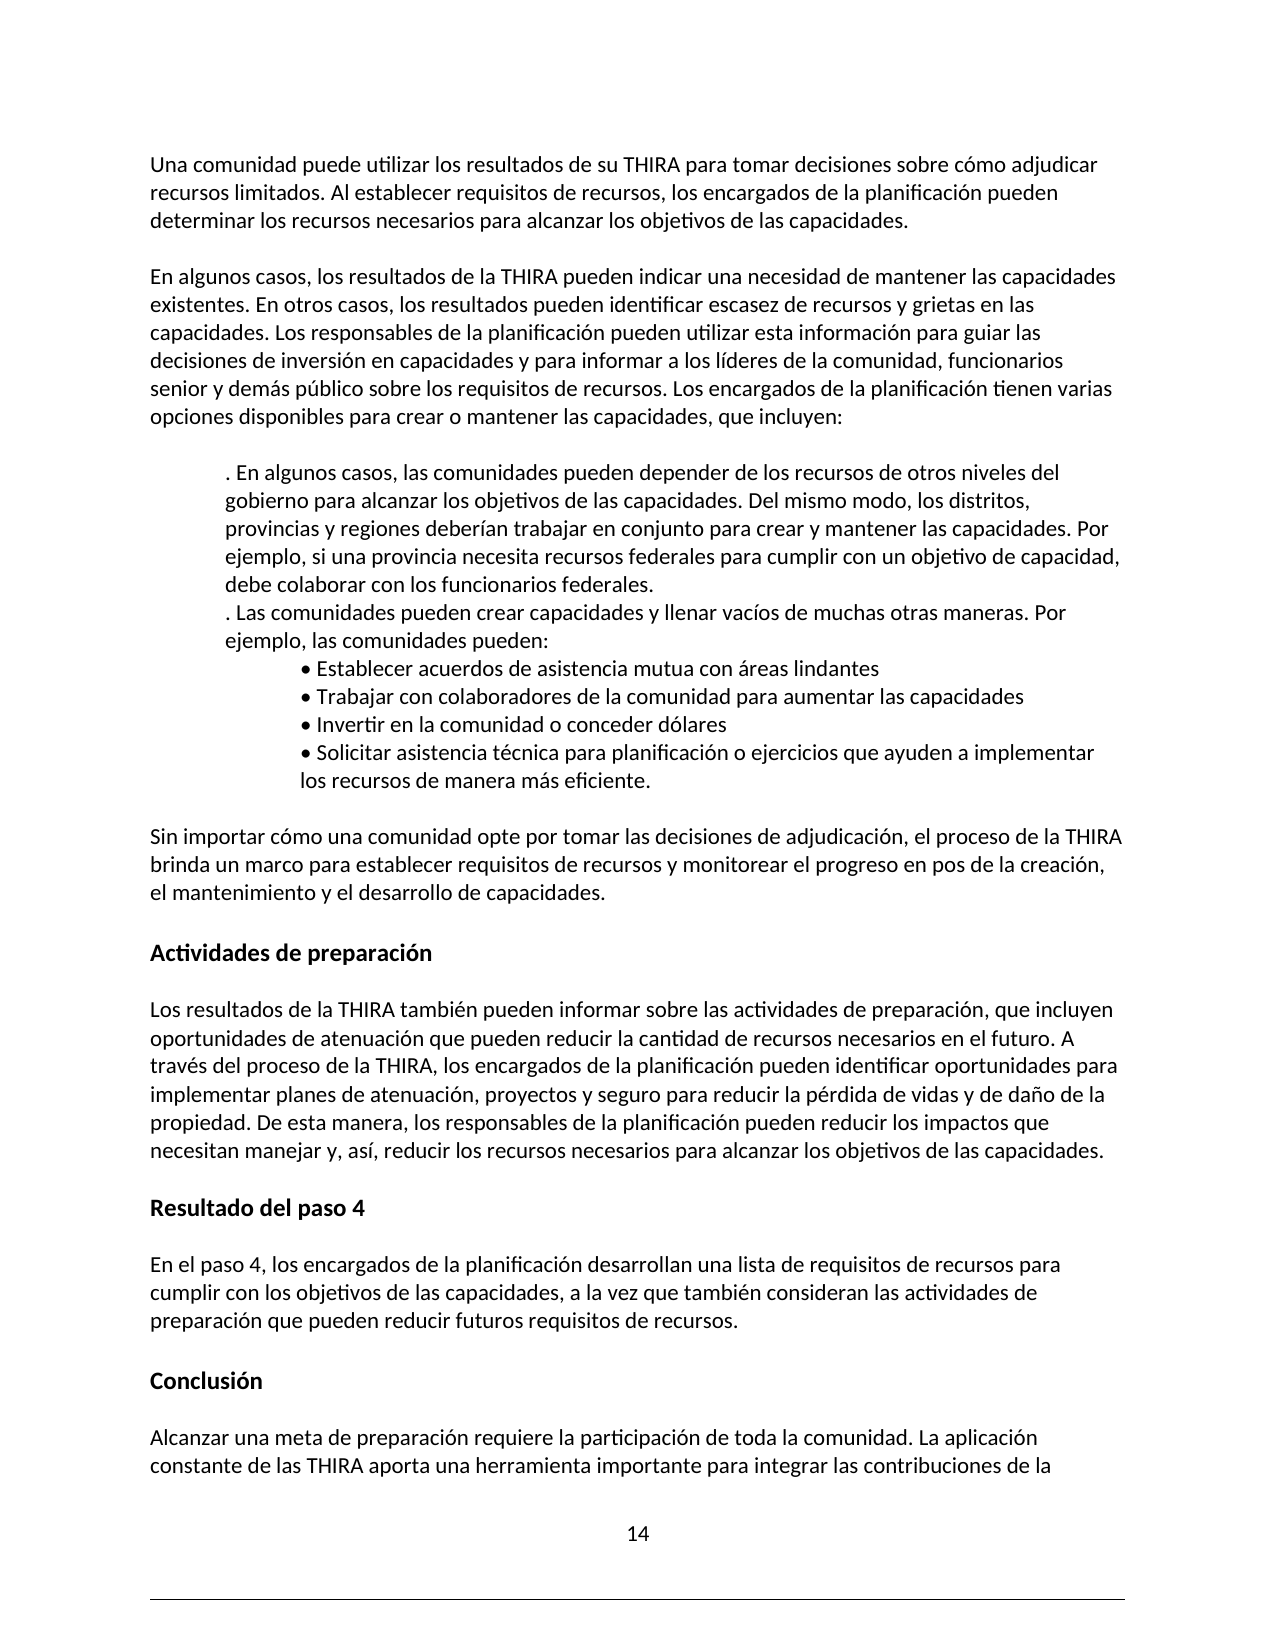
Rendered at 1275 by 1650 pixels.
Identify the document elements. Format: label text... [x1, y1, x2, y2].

text • Establecer acuerdos de asistencia mutua con áreas lindantes [225, 654, 1125, 682]
text Los resultados de la THIRA también pueden informar sobre las actividades de preparación, que incluyen oportunidades de atenuación que pueden reducir la cantidad de recursos necesarios en el futuro. A través del proceso de la THIRA, los encargados de la planificación pueden identificar oportunidades para implementar planes de atenuación, proyectos y seguro para reducir la pérdida de vidas y de daño de la propiedad. De esta manera, los responsables de la planificación pueden reducir los impactos que necesitan manejar y, así, reducir los recursos necesarios para alcanzar los objetivos de las capacidades. [150, 996, 1125, 1164]
text Actividades de preparación [150, 937, 1125, 968]
text . Las comunidades pueden crear capacidades y llenar vacíos de muchas otras maneras. Por ejemplo, las comunidades pueden: [225, 598, 1125, 654]
text Resultado del paso 4 [150, 1192, 1125, 1222]
text Conclusión [150, 1365, 1125, 1395]
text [150, 1423, 1125, 1479]
text • Solicitar asistencia técnica para planificación o ejercicios que ayuden a implementar los recursos de manera más eficiente. [300, 738, 1125, 794]
text En algunos casos, los resultados de la THIRA pueden indicar una necesidad de mantener las capacidades existentes. En otros casos, los resultados pueden identificar escasez de recursos y grietas en las capacidades. Los responsables de la planificación pueden utilizar esta información para guiar las decisiones de inversión en capacidades y para informar a los líderes de la comunidad, funcionarios senior y demás público sobre los requisitos de recursos. Los encargados de la planificación tienen varias opciones disponibles para crear o mantener las capacidades, que incluyen: [150, 262, 1125, 430]
text . En algunos casos, las comunidades pueden depender de los recursos de otros niveles del gobierno para alcanzar los objetivos de las capacidades. Del mismo modo, los distritos, provincias y regiones deberían trabajar en conjunto para crear y mantener las capacidades. Por ejemplo, si una provincia necesita recursos federales para cumplir con un objetivo de capacidad, debe colaborar con los funcionarios federales. [225, 458, 1125, 598]
text Sin importar cómo una comunidad opte por tomar las decisiones de adjudicación, el proceso de la THIRA brinda un marco para establecer requisitos de recursos y monitorear el progreso en pos de la creación, el mantenimiento y el desarrollo de capacidades. [150, 822, 1125, 907]
text • Trabajar con colaboradores de la comunidad para aumentar las capacidades [225, 682, 1125, 710]
text • Invertir en la comunidad o conceder dólares [225, 710, 1125, 738]
text En el paso 4, los encargados de la planificación desarrollan una lista de requisitos de recursos para cumplir con los objetivos de las capacidades, a la vez que también consideran las actividades de preparación que pueden reducir futuros requisitos de recursos. [150, 1250, 1125, 1334]
text Una comunidad puede utilizar los resultados de su THIRA para tomar decisiones sobre cómo adjudicar recursos limitados. Al establecer requisitos de recursos, los encargados de la planificación pueden determinar los recursos necesarios para alcanzar los objetivos de las capacidades. [150, 150, 1125, 234]
